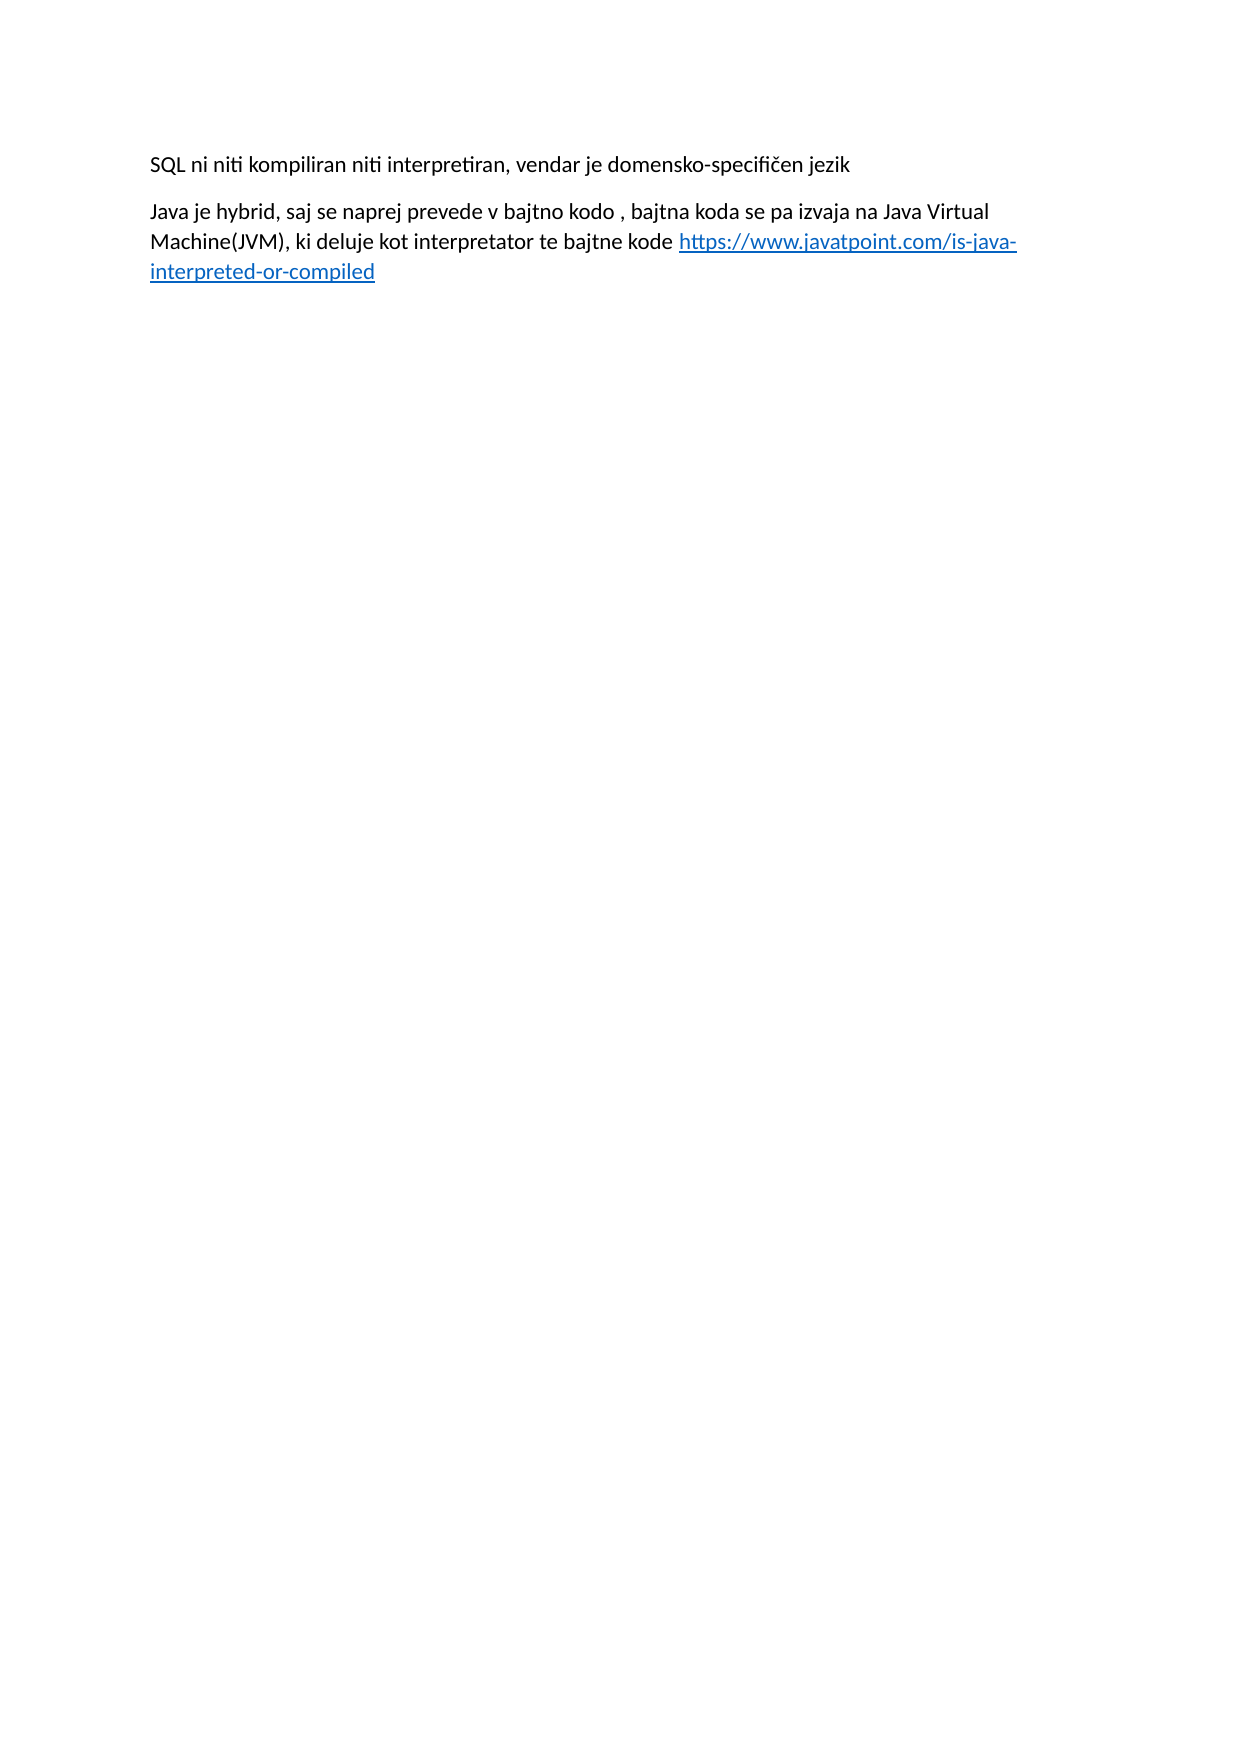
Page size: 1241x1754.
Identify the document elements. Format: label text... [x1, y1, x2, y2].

text SQL ni niti kompiliran niti interpretiran, vendar je domensko-specifičen jezik [150, 150, 1090, 178]
text Java je hybrid, saj se naprej prevede v bajtno kodo , bajtna koda se pa izvaja na Java Virtual Machine(JVM), ki deluje kot interpretator te bajtne kode https://www.javatpoint.com/is-java-interpreted-or-compiled [150, 197, 1090, 285]
